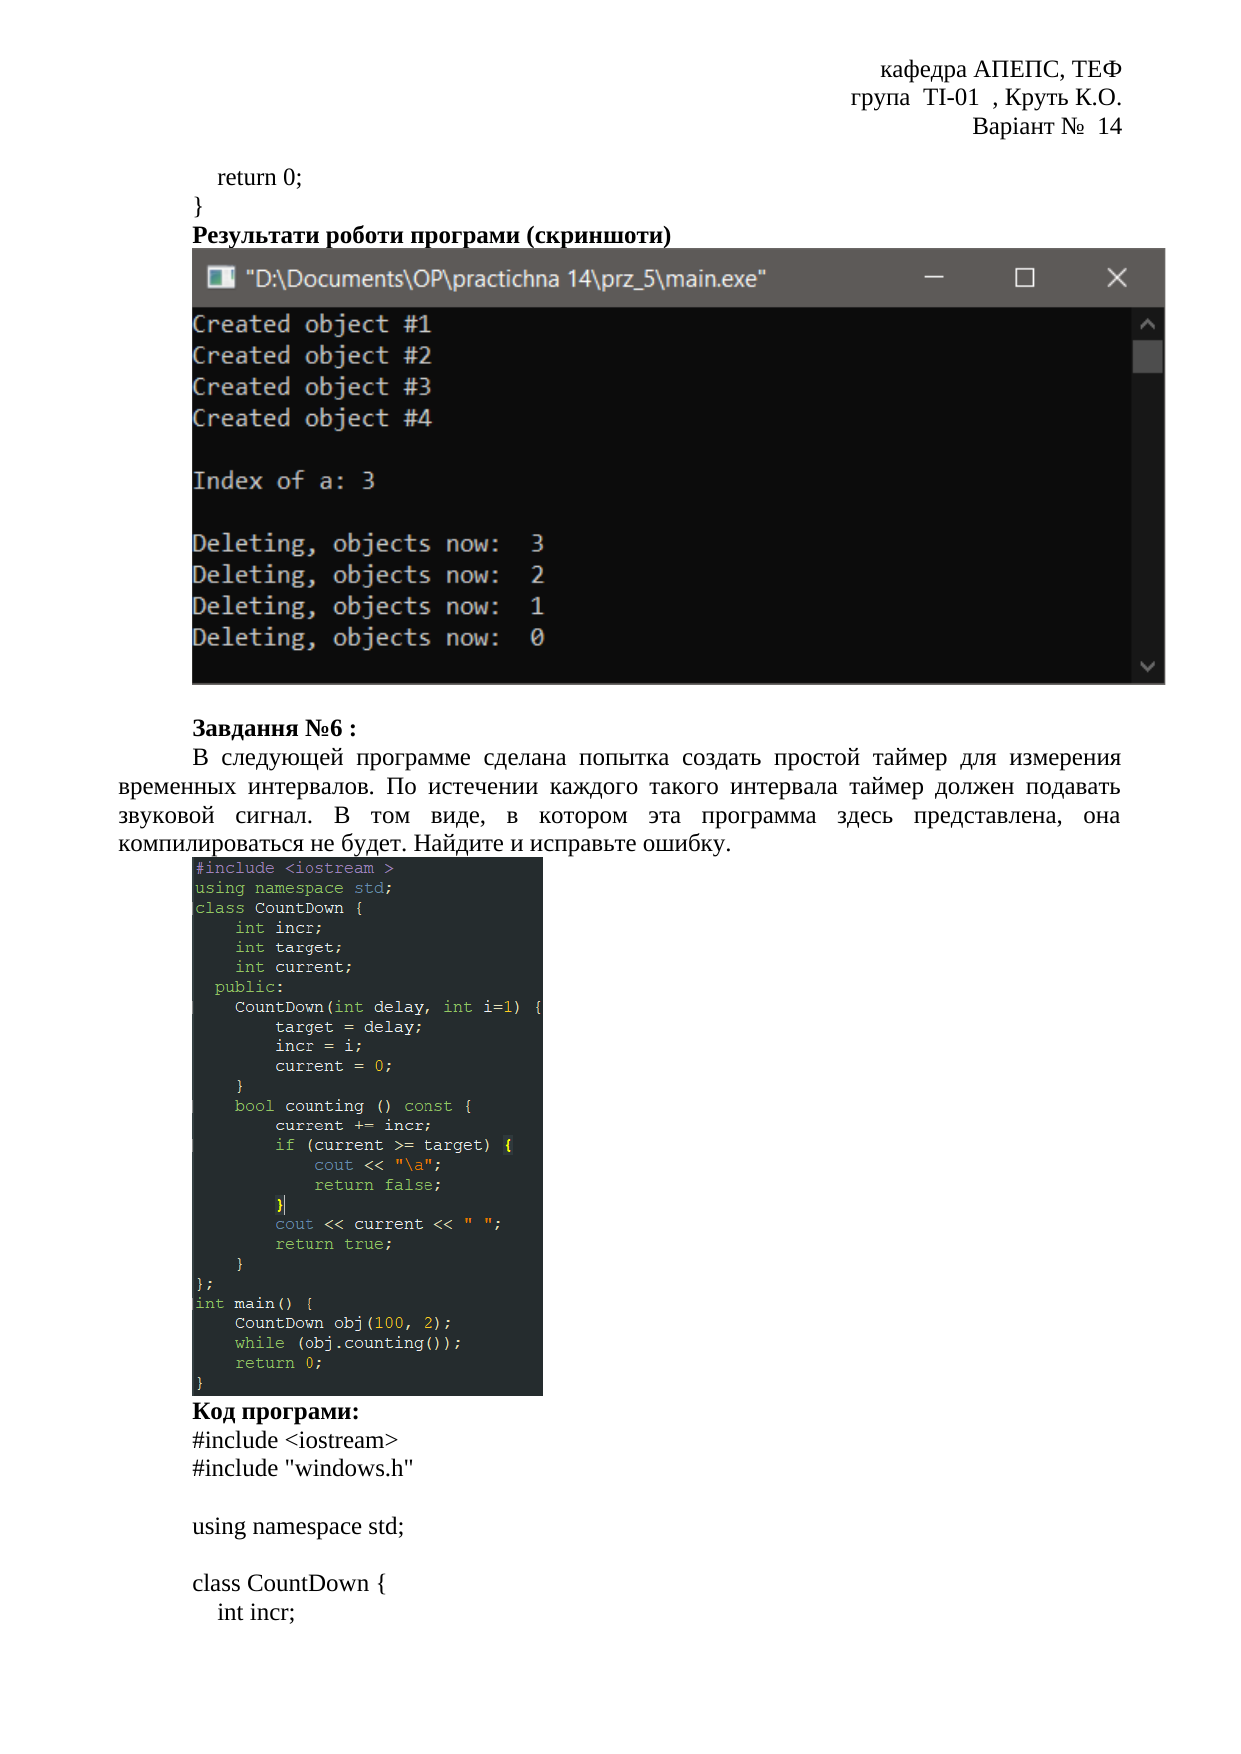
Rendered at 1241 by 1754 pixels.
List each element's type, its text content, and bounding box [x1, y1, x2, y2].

text return 0; [118, 162, 1122, 191]
text using namespace std; [118, 1511, 1122, 1540]
text #include "windows.h" [118, 1453, 1122, 1482]
text В следующей программе сделана попытка создать простой таймер для измерения временных интервалов. По истечении каждого такого интервала таймер должен подавать звуковой сигнал. В том виде, в котором эта программа здесь представлена, она компилироваться не будет. Найдите и исправьте ошибку. [118, 742, 1122, 857]
picture [192, 248, 1166, 685]
text int incr; [118, 1597, 1122, 1626]
text Результати роботи програми (скриншоти) [118, 220, 1122, 249]
text Код програми: [118, 1396, 1122, 1425]
picture [192, 857, 543, 1396]
text class CountDown { [118, 1568, 1122, 1597]
text Завдання №6 : [118, 713, 1122, 742]
text #include <iostream> [118, 1425, 1122, 1453]
text } [118, 191, 1122, 220]
